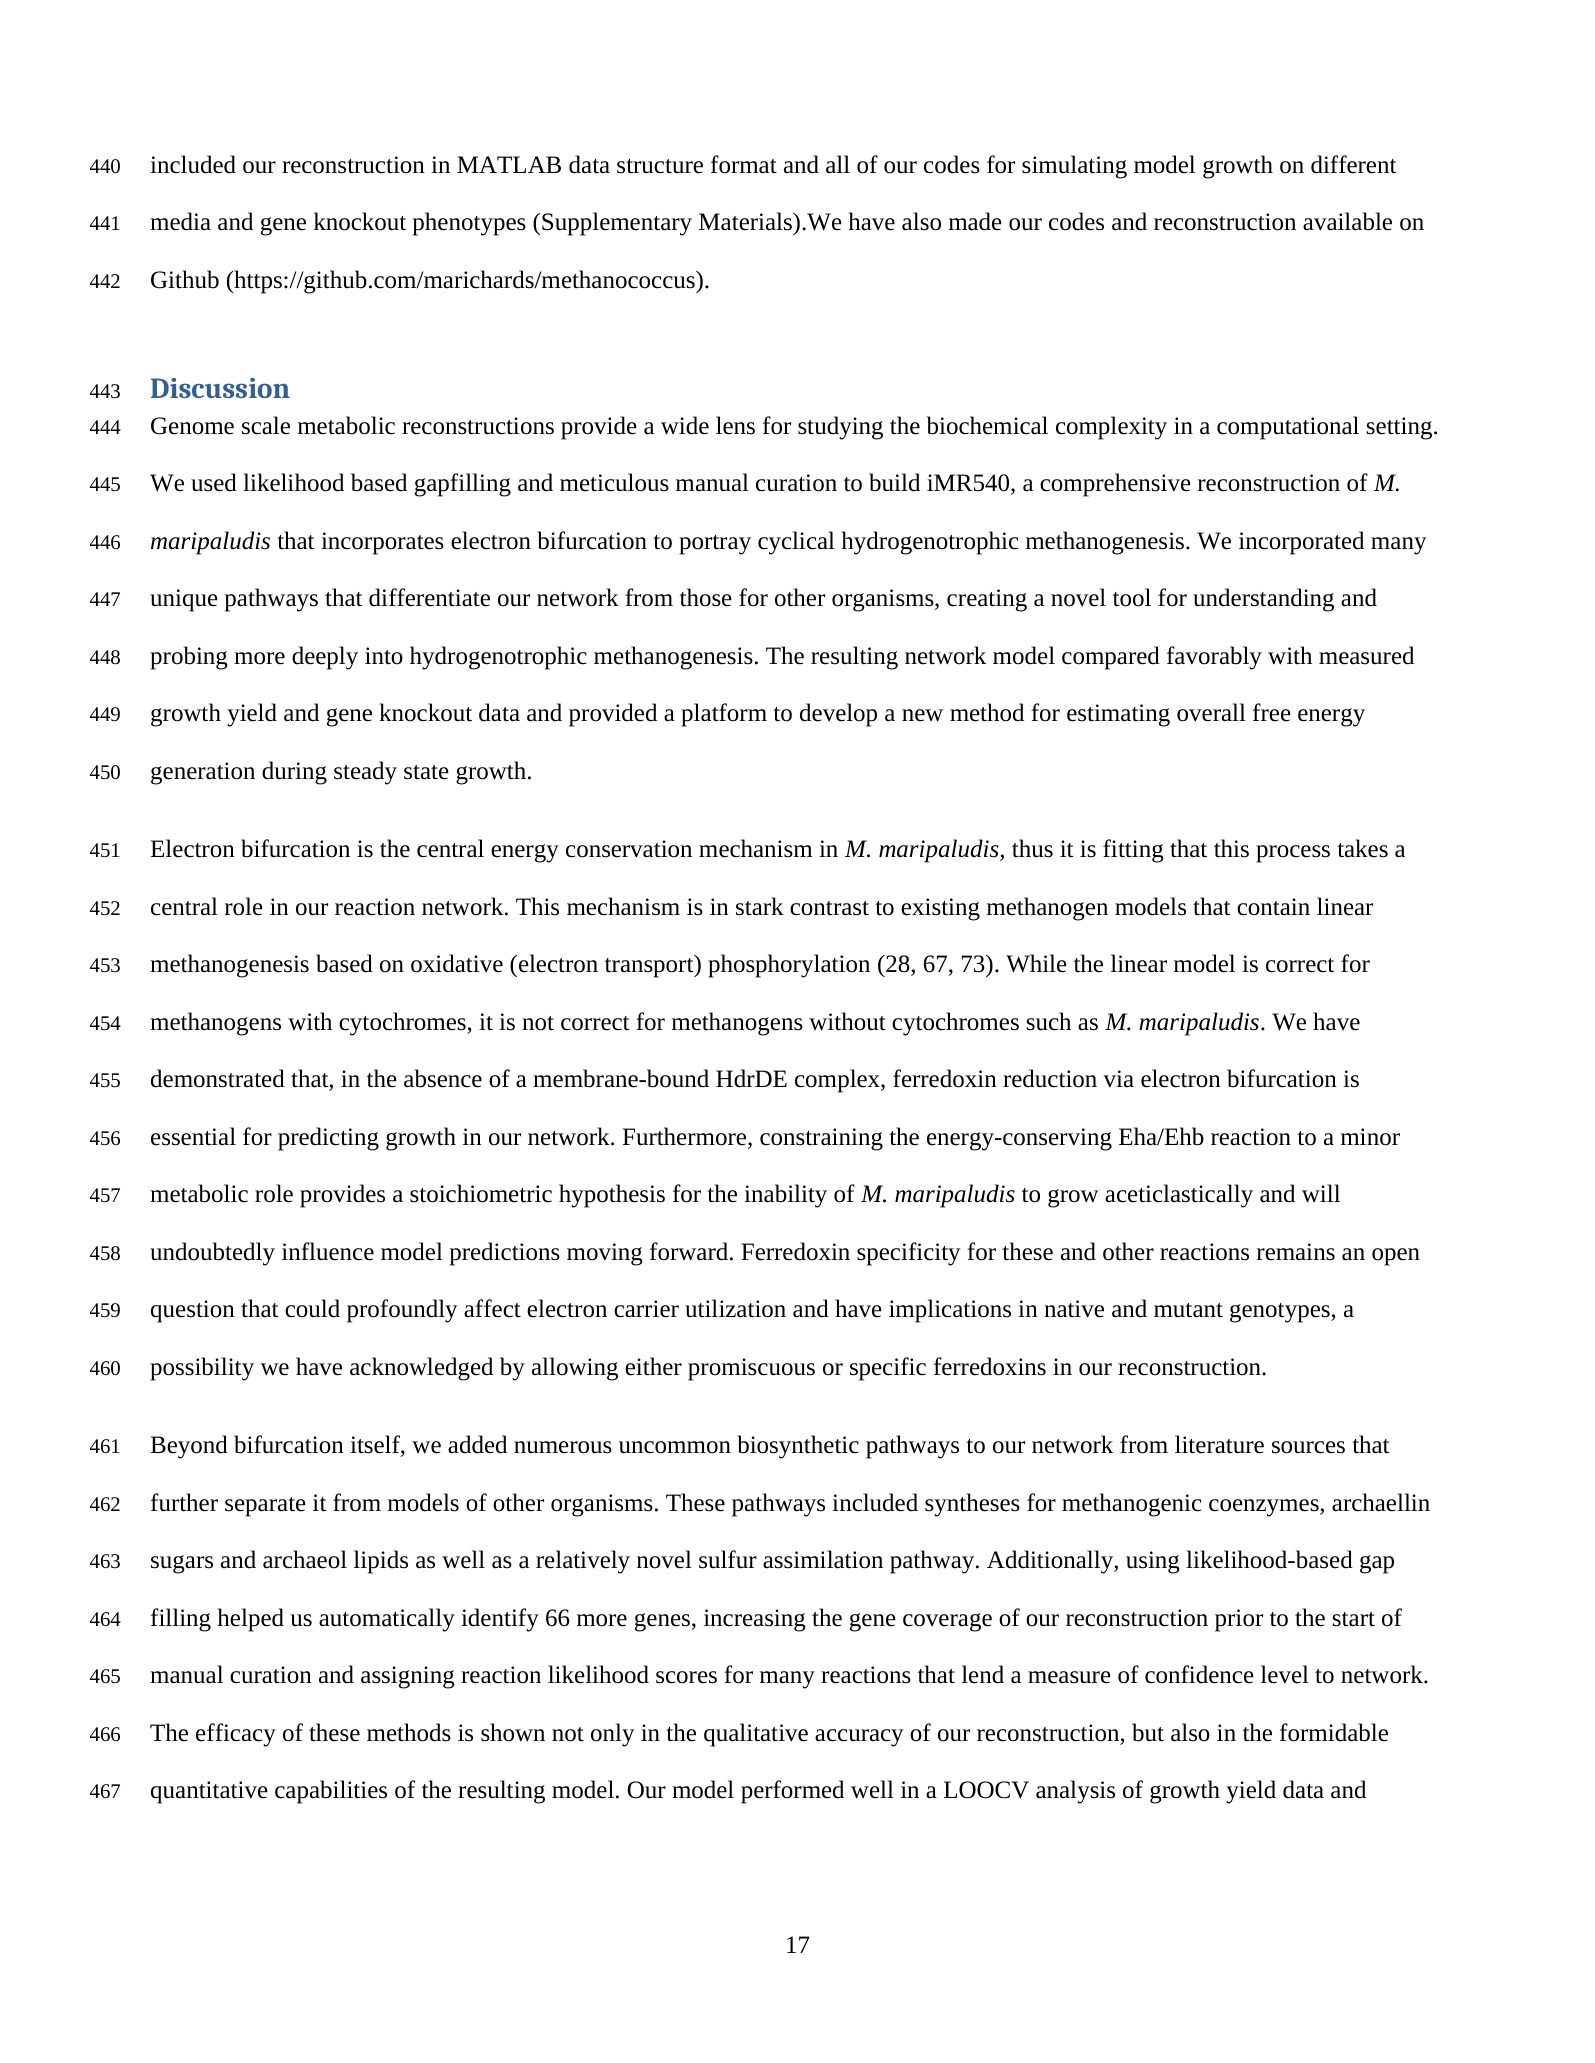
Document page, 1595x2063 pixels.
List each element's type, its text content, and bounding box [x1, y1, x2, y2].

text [150, 150, 1444, 294]
subtitle Discussion [150, 372, 1444, 406]
text Genome scale metabolic reconstructions provide a wide lens for studying the biochemical complexity in a computational setting. We used likelihood based gapfilling and meticulous manual curation to build iMR540, a comprehensive reconstruction of M. maripaludis that incorporates electron bifurcation to portray cyclical hydrogenotrophic methanogenesis. We incorporated many unique pathways that differentiate our network from those for other organisms, creating a novel tool for understanding and probing more deeply into hydrogenotrophic methanogenesis. The resulting network model compared favorably with measured growth yield and gene knockout data and provided a platform to develop a new method for estimating overall free energy generation during steady state growth. [150, 411, 1444, 785]
text Electron bifurcation is the central energy conservation mechanism in M. maripaludis, thus it is fitting that this process takes a central role in our reaction network. This mechanism is in stark contrast to existing methanogen models that contain linear methanogenesis based on oxidative (electron transport) phosphorylation (28, 67, 73). While the linear model is correct for methanogens with cytochromes, it is not correct for methanogens without cytochromes such as M. maripaludis. We have demonstrated that, in the absence of a membrane-bound HdrDE complex, ferredoxin reduction via electron bifurcation is essential for predicting growth in our network. Furthermore, constraining the energy-conserving Eha/Ehb reaction to a minor metabolic role provides a stoichiometric hypothesis for the inability of M. maripaludis to grow aceticlastically and will undoubtedly influence model predictions moving forward. Ferredoxin specificity for these and other reactions remains an open question that could profoundly affect electron carrier utilization and have implications in native and mutant genotypes, a possibility we have acknowledged by allowing either promiscuous or specific ferredoxins in our reconstruction. [150, 834, 1444, 1381]
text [150, 1430, 1444, 1804]
